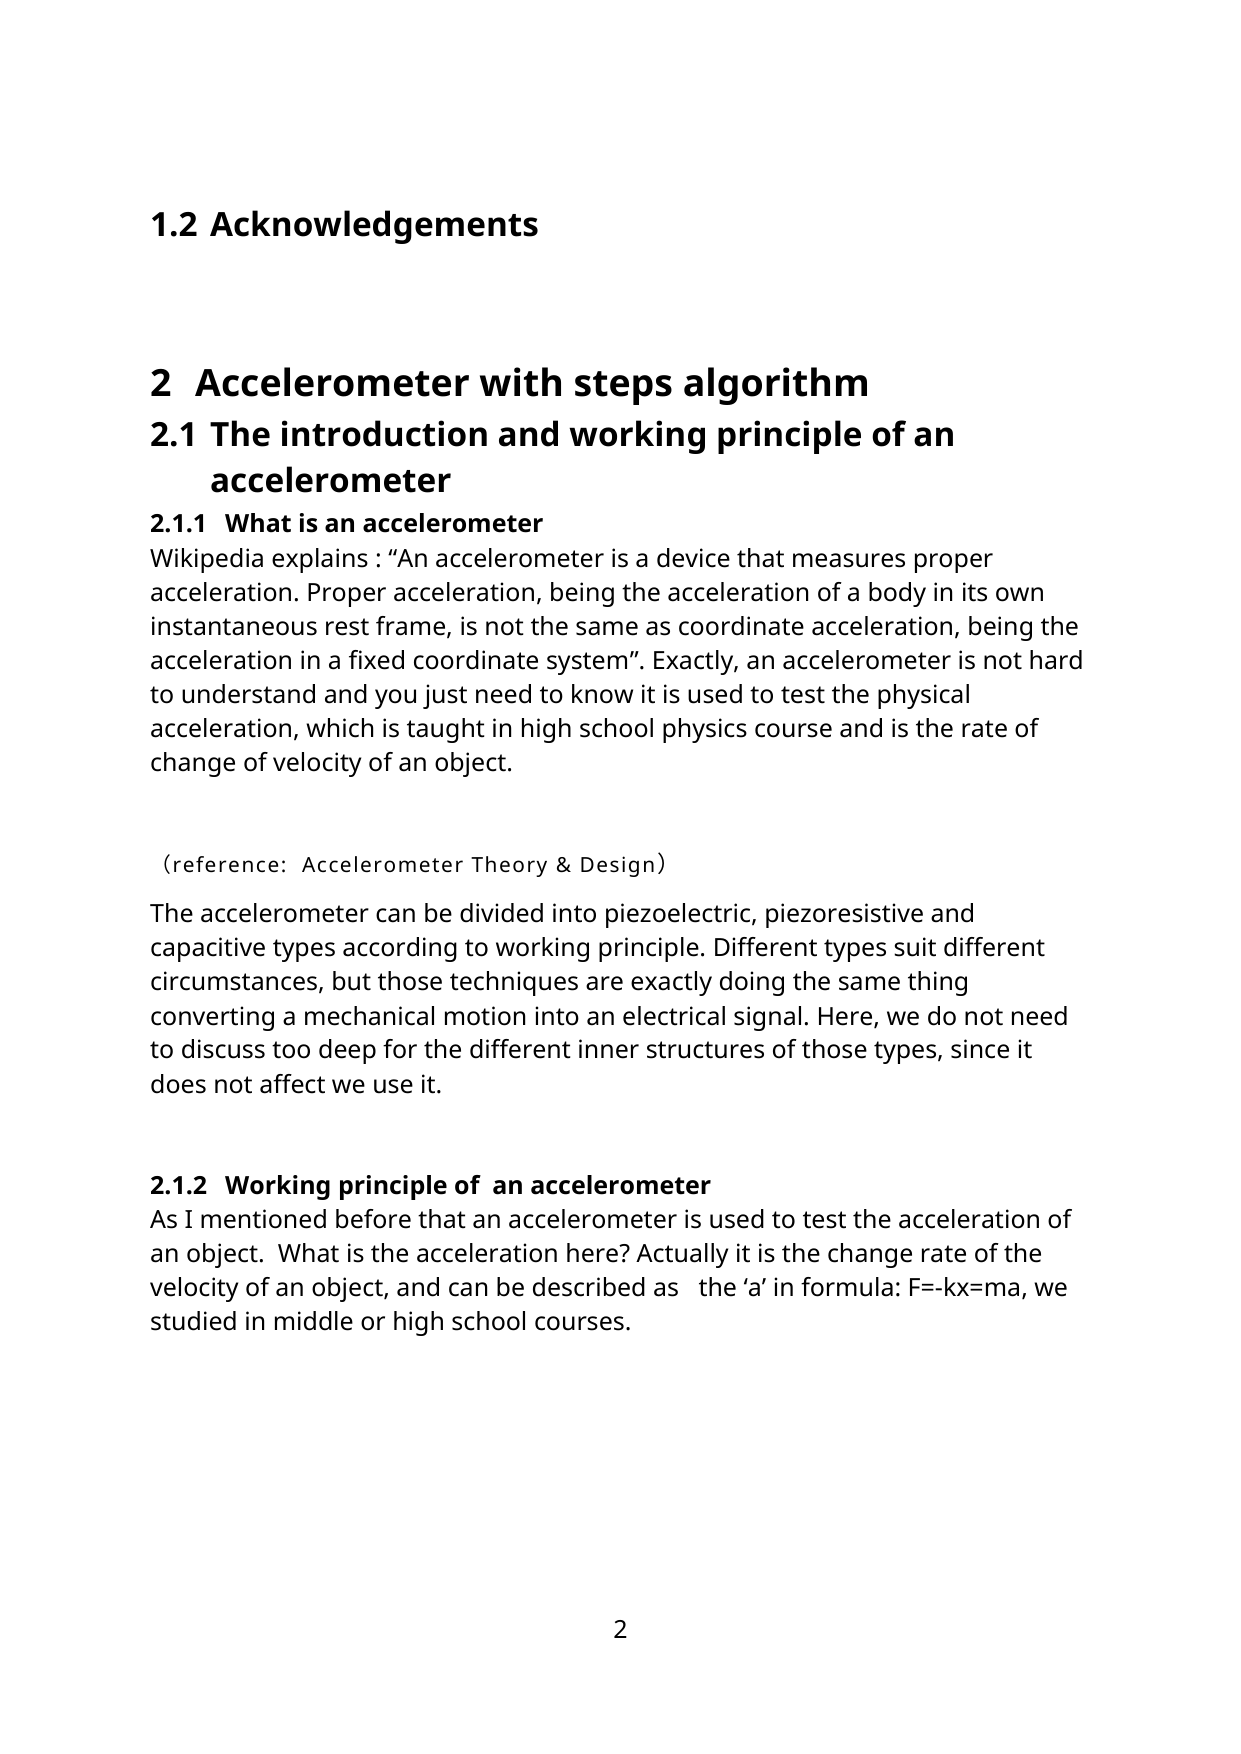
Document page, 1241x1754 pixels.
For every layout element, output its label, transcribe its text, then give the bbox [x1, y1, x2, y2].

subtitle （reference: Accelerometer Theory & Design） [150, 846, 1090, 879]
subtitle Working principle of an accelerometer [150, 1168, 1090, 1202]
subtitle What is an accelerometer [150, 506, 1090, 540]
text As I mentioned before that an accelerometer is used to test the acceleration of an object. What is the acceleration here? Actually it is the change rate of the velocity of an object, and can be described as the ‘a’ in formula: F=-kx=ma, we studied in middle or high school courses. [150, 1202, 1090, 1338]
text The accelerometer can be divided into piezoelectric, piezoresistive and capacitive types according to working principle. Different types suit different circumstances, but those techniques are exactly doing the same thing converting a mechanical motion into an electrical signal. Here, we do not need to discuss too deep for the different inner structures of those types, since it does not affect we use it. [150, 896, 1090, 1100]
text Wikipedia explains : “An accelerometer is a device that measures proper acceleration. Proper acceleration, being the acceleration of a body in its own instantaneous rest frame, is not the same as coordinate acceleration, being the acceleration in a fixed coordinate system”. Exactly, an accelerometer is not hard to understand and you just need to know it is used to test the physical acceleration, which is taught in high school physics course and is the rate of change of velocity of an object. [150, 540, 1090, 779]
subtitle The introduction and working principle of an accelerometer [150, 411, 1090, 502]
subtitle Accelerometer with steps algorithm [150, 356, 1090, 407]
subtitle Acknowledgements [150, 201, 1090, 246]
